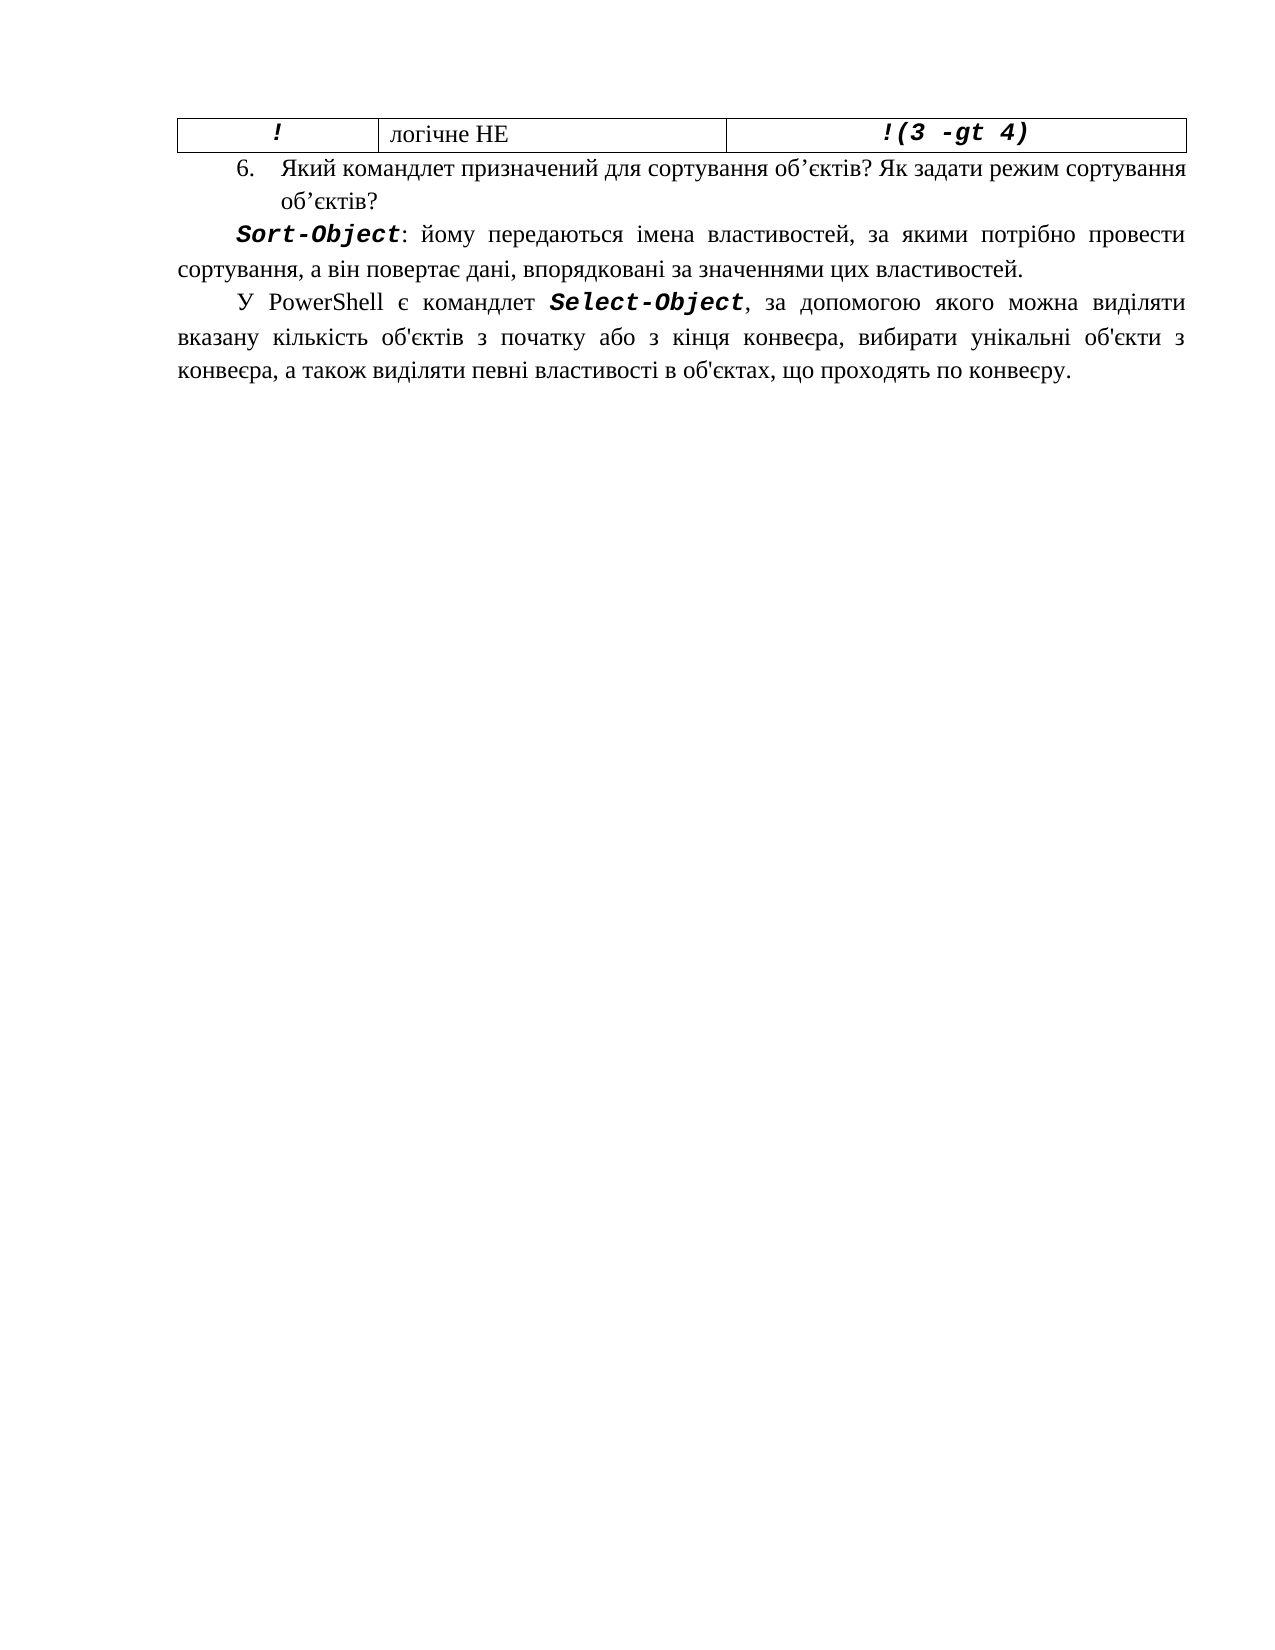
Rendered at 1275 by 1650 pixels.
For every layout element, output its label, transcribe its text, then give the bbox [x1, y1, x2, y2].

list Який командлет призначений для сортування об’єктів? Як задати режим сортування об’єктів? [236, 153, 1186, 214]
table_cell логічне НЕ [379, 119, 726, 152]
table_cell ! [178, 119, 378, 152]
text Sort-Object: йому передаються імена властивостей, за якими потрібно провести сортування, а він повертає дані, впорядковані за значеннями цих властивостей. [177, 219, 1186, 283]
table_cell !(3 -gt 4) [727, 119, 1186, 152]
text У PowerShell є командлет Select-Object, за допомогою якого можна виділяти вказану кількість об'єктів з початку або з кінця конвеєра, вибирати унікальні об'єкти з конвеєра, а також виділяти певні властивості в об'єктах, що проходять по конвеєру. [177, 287, 1186, 384]
